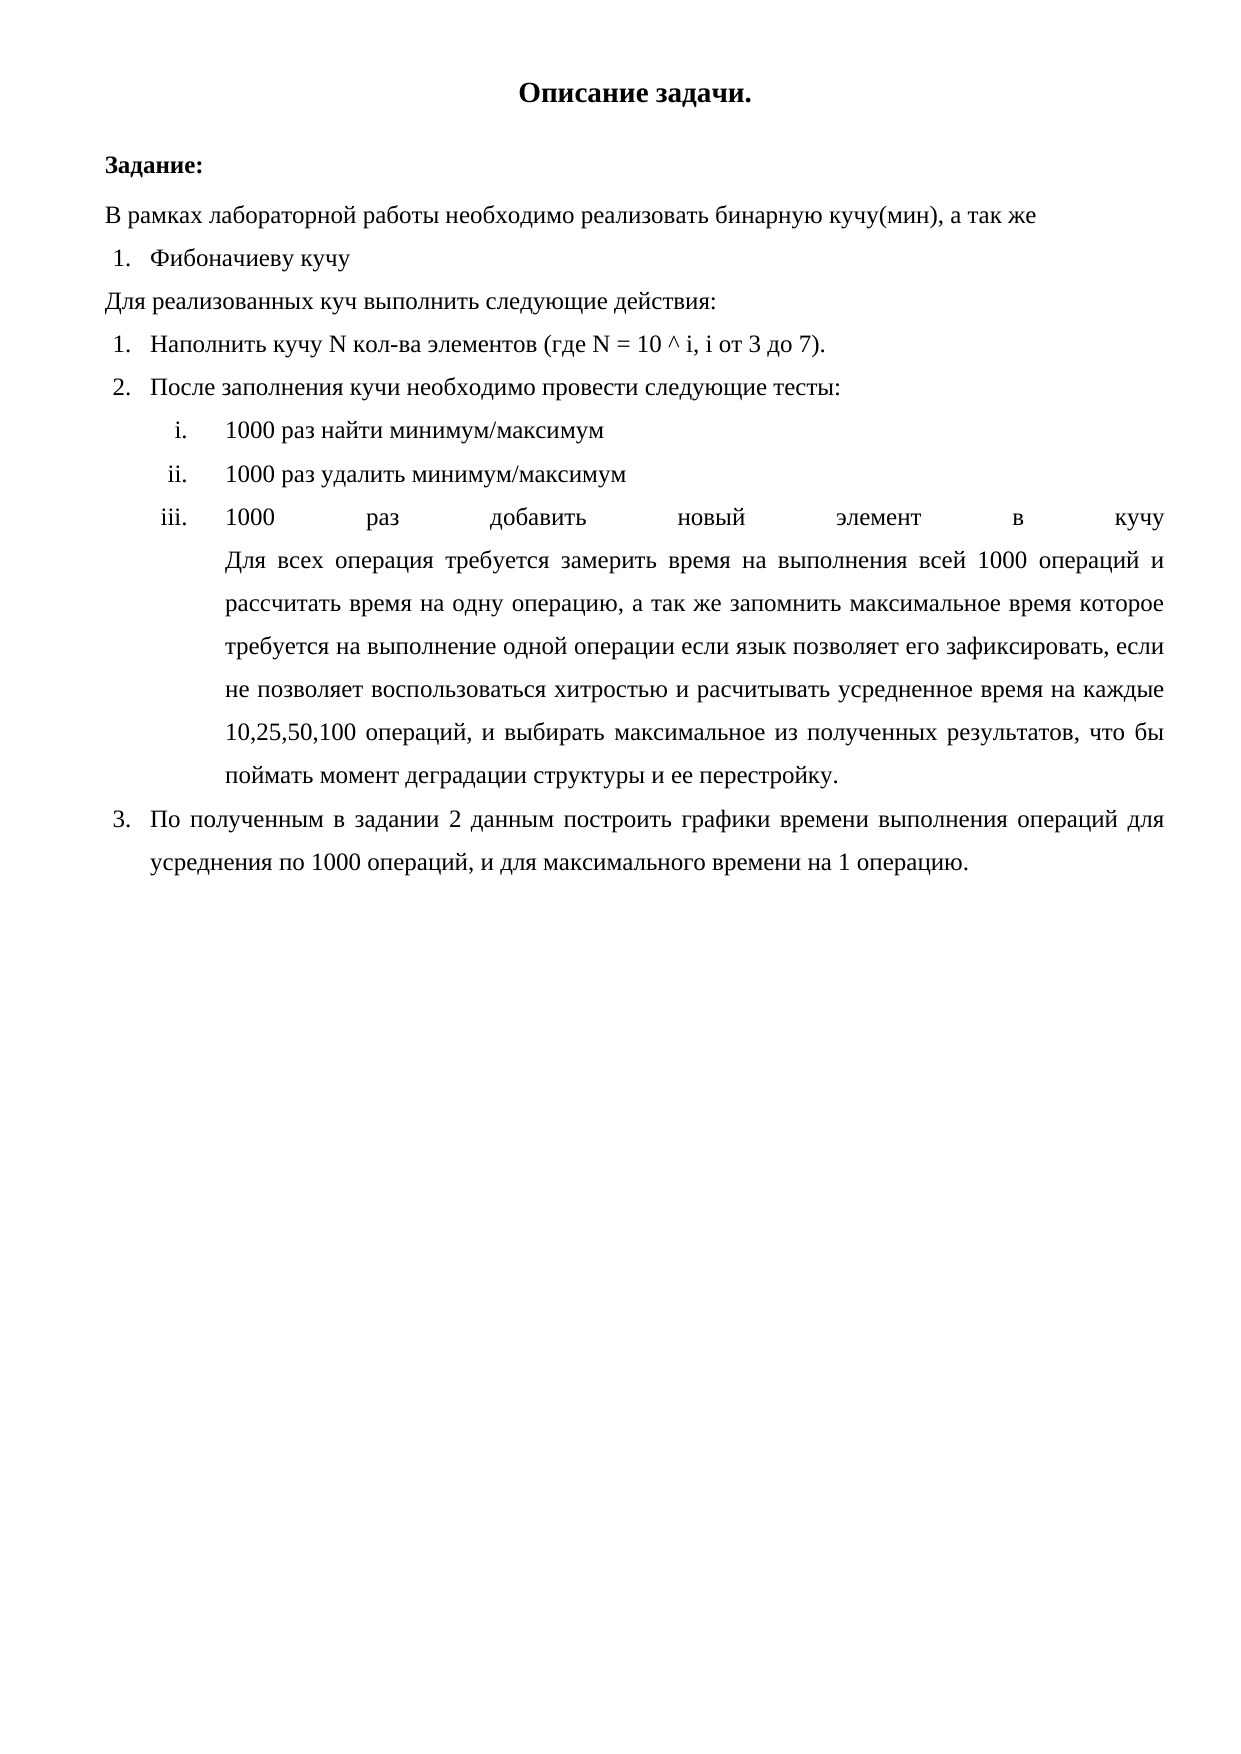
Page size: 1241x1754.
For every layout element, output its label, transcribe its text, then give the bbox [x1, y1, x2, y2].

list 1000 раз найти минимум/максимум [187, 416, 1165, 444]
list Наполнить кучу N кол-ва элементов (где N = 10 ^ i, i от 3 до 7). [112, 329, 1165, 358]
list 1000 раз удалить минимум/максимум [187, 459, 1165, 487]
text Для реализованных куч выполнить следующие действия: [75, 286, 1165, 315]
list По полученным в задании 2 данным построить графики времени выполнения операций для усреднения по 1000 операций, и для максимального времени на 1 операцию. [112, 804, 1165, 876]
list 1000 раз добавить новый элемент в кучу Для всех операция требуется замерить время на выполнения всей 1000 операций и рассчитать время на одну операцию, а так же запомнить максимальное время которое требуется на выполнение одной операции если язык позволяет его зафиксировать, если не позволяет воспользоваться хитростью и расчитывать усредненное время на каждые 10,25,50,100 операций, и выбирать максимальное из полученных результатов, что бы поймать момент деградации структуры и ее перестройку. [187, 502, 1165, 789]
subtitle Описание задачи. [75, 75, 1165, 108]
text В рамках лабораторной работы необходимо реализовать бинарную кучу(мин), а так же [75, 200, 1165, 229]
list Фибоначиеву кучу [112, 243, 1165, 272]
text Задание: [75, 150, 1165, 179]
list После заполнения кучи необходимо провести следующие тесты: [112, 372, 1165, 401]
